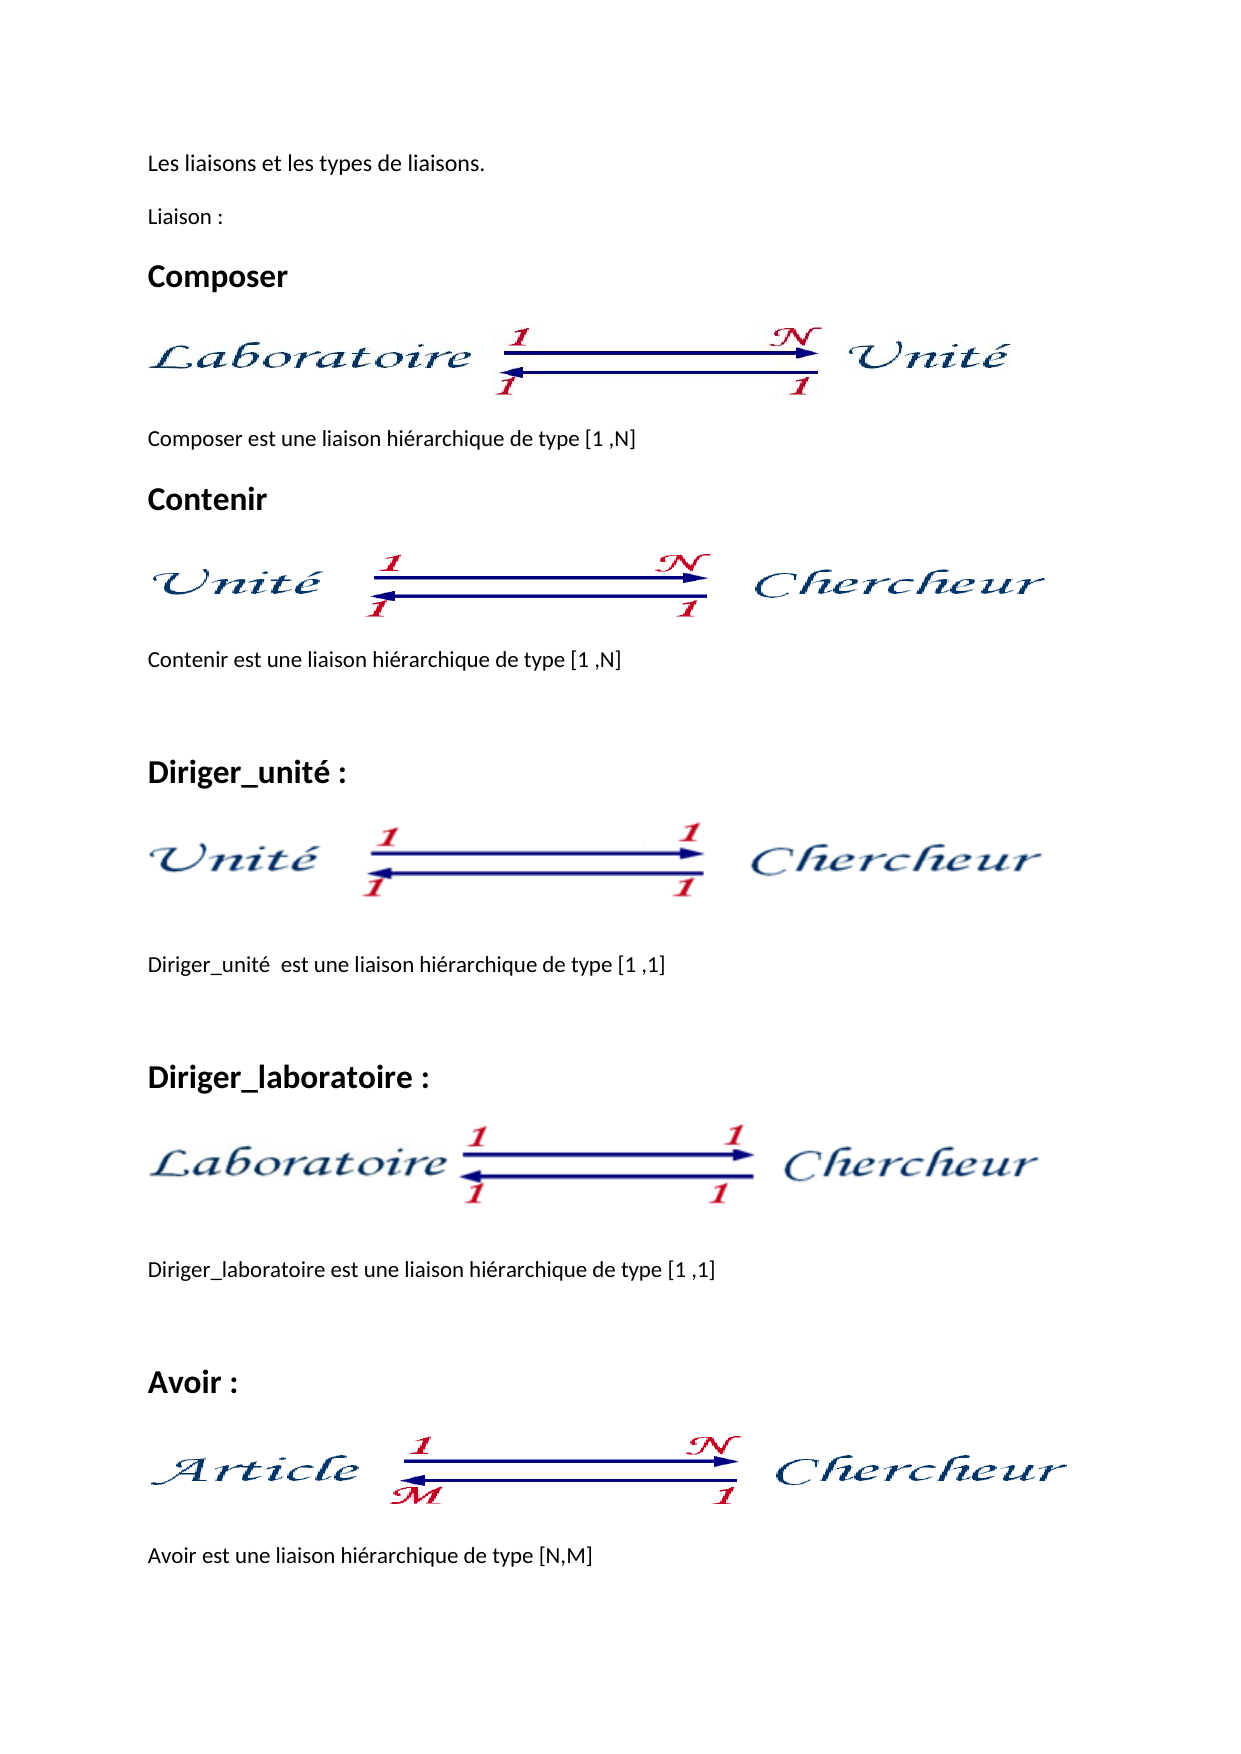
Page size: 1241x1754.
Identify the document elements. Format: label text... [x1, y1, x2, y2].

text Diriger_laboratoire est une liaison hiérarchique de type [1 ,1] [148, 1255, 1093, 1283]
text Diriger_laboratoire : [148, 1056, 1093, 1097]
picture [147, 1123, 1067, 1230]
text Contenir est une liaison hiérarchique de type [1 ,N] [148, 645, 1093, 673]
text Composer est une liaison hiérarchique de type [1 ,N] [148, 424, 1093, 452]
text Diriger_unité : [148, 751, 1093, 792]
text Diriger_unité est une liaison hiérarchique de type [1 ,1] [148, 950, 1093, 978]
text Avoir est une liaison hiérarchique de type [N,M] [148, 1541, 1093, 1569]
text Composer [148, 255, 1093, 296]
picture [147, 818, 1067, 925]
picture [147, 545, 1049, 621]
picture [147, 322, 1022, 400]
text Les liaisons et les types de liaisons. [148, 148, 1093, 177]
picture [147, 1428, 1080, 1516]
text Liaison : [148, 202, 1093, 230]
text Contenir [148, 477, 1093, 518]
text Avoir : [148, 1361, 1093, 1402]
